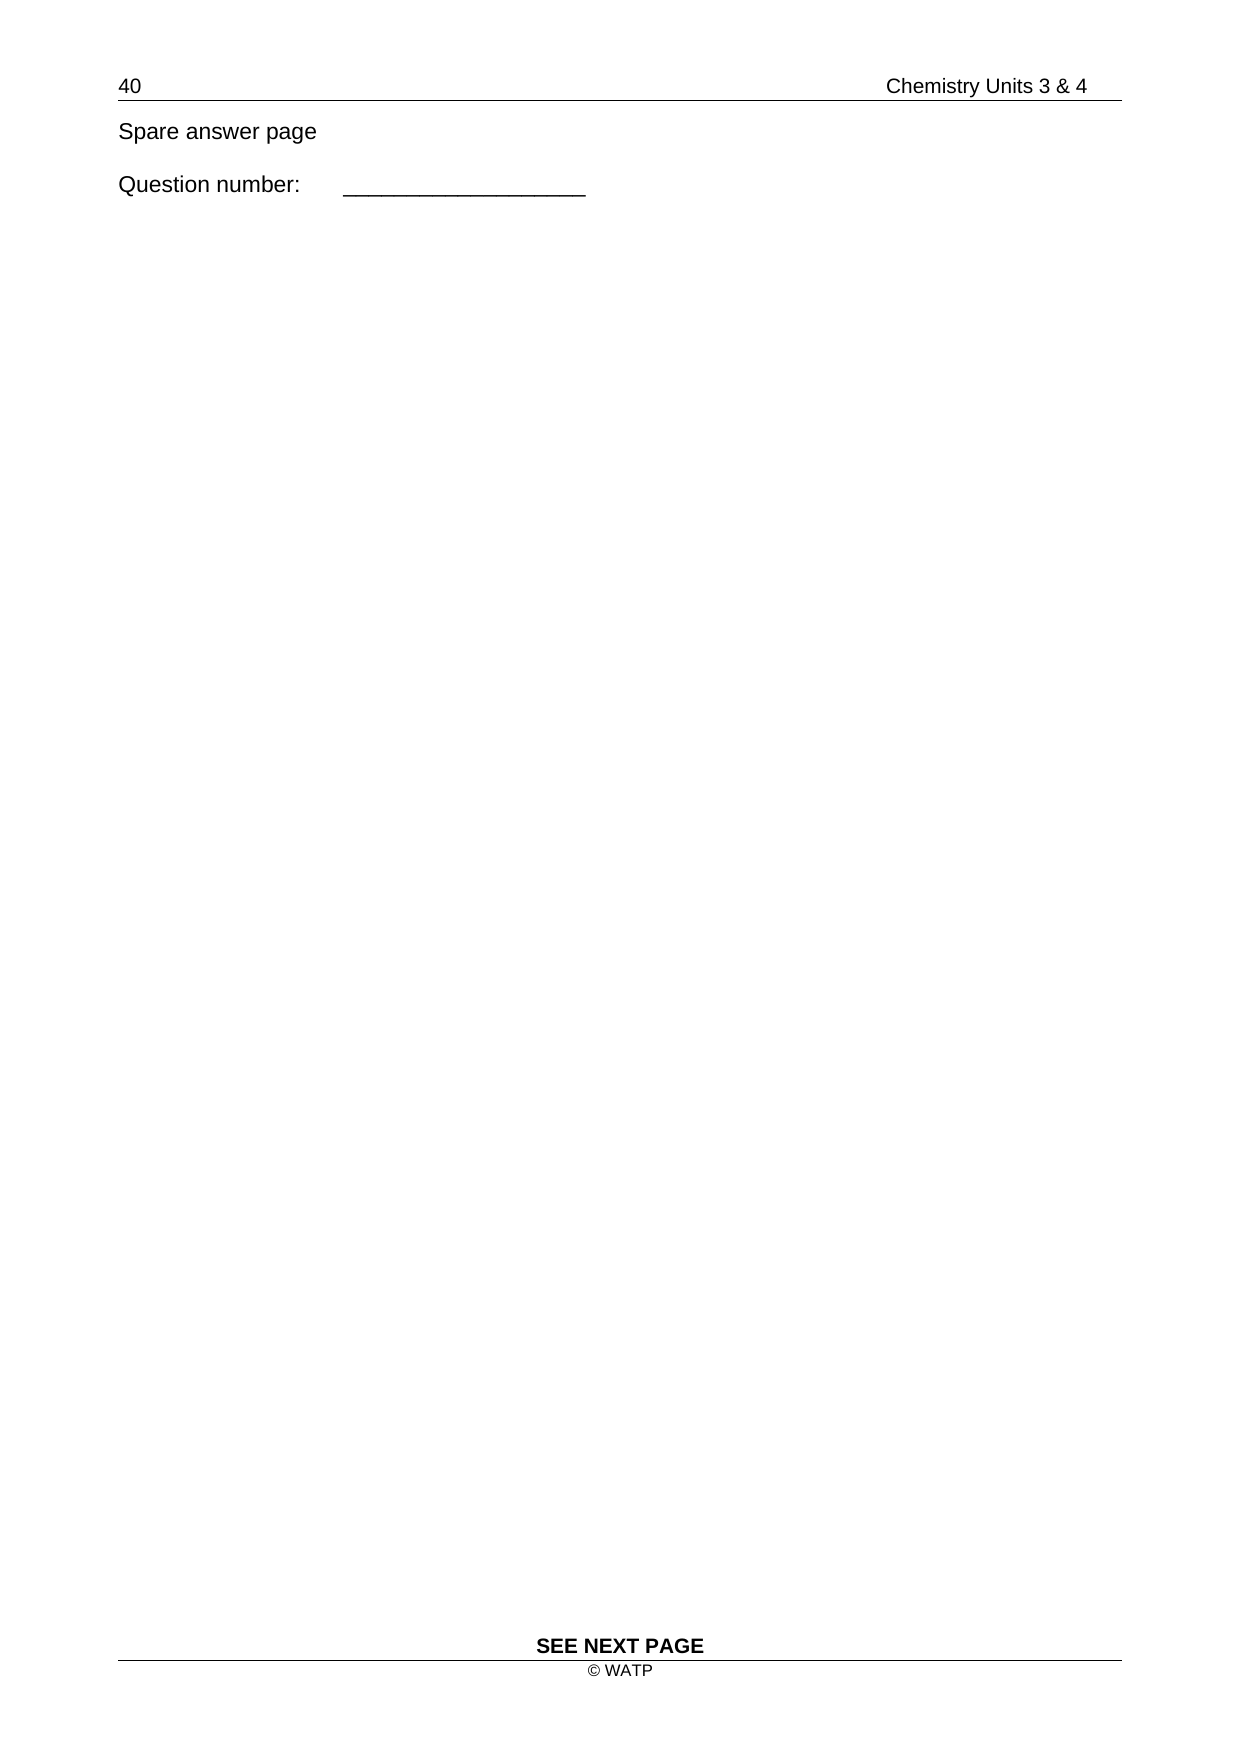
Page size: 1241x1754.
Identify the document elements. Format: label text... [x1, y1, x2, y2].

text Question number: ___________________ [118, 171, 1122, 197]
text Spare answer page [118, 118, 1122, 144]
